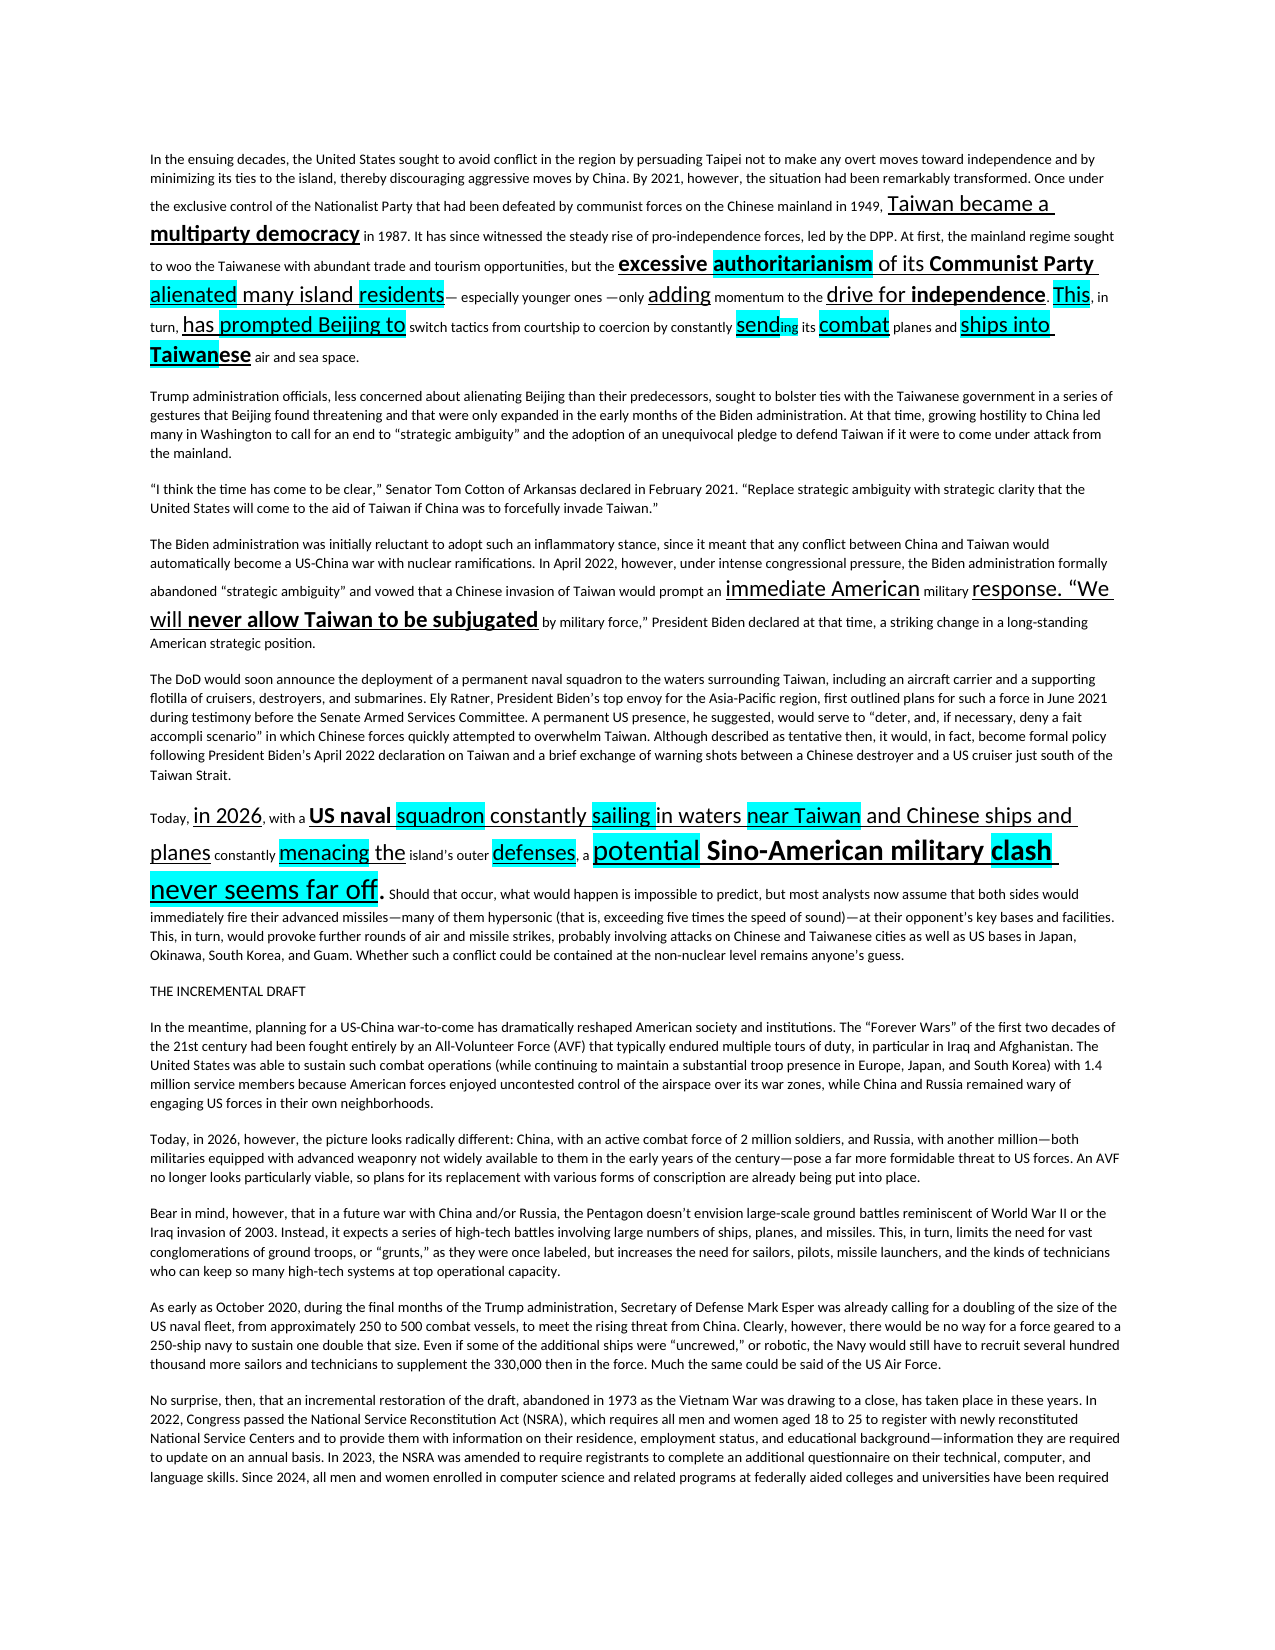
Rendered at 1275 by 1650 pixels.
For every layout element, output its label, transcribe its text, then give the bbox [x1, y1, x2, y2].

text THE INCREMENTAL DRAFT [150, 982, 1125, 1000]
text Trump administration officials, less concerned about alienating Beijing than their predecessors, sought to bolster ties with the Taiwanese government in a series of gestures that Beijing found threatening and that were only expanded in the early months of the Biden administration. At that time, growing hostility to China led many in Washington to call for an end to “strategic ambiguity” and the adoption of an unequivocal pledge to defend Taiwan if it were to come under attack from the mainland. [150, 387, 1125, 462]
text In the meantime, planning for a US-China war-to-come has dramatically reshaped American society and institutions. The “Forever Wars” of the first two decades of the 21st century had been fought entirely by an All-Volunteer Force (AVF) that typically endured multiple tours of duty, in particular in Iraq and Afghanistan. The United States was able to sustain such combat operations (while continuing to maintain a substantial troop presence in Europe, Japan, and South Korea) with 1.4 million service members because American forces enjoyed uncontested control of the airspace over its war zones, while China and Russia remained wary of engaging US forces in their own neighborhoods. [150, 1018, 1125, 1112]
text Today, in 2026, with a US naval squadron constantly sailing in waters near Taiwan and Chinese ships and planes constantly menacing the island’s outer defenses, a potential Sino-American military clash never seems far off. Should that occur, what would happen is impossible to predict, but most analysts now assume that both sides would immediately fire their advanced missiles—many of them hypersonic (that is, exceeding five times the speed of sound)—at their opponent’s key bases and facilities. This, in turn, would provoke further rounds of air and missile strikes, probably involving attacks on Chinese and Taiwanese cities as well as US bases in Japan, Okinawa, South Korea, and Guam. Whether such a conflict could be contained at the non-nuclear level remains anyone’s guess. [150, 802, 1125, 964]
text Bear in mind, however, that in a future war with China and/or Russia, the Pentagon doesn’t envision large-scale ground battles reminiscent of World War II or the Iraq invasion of 2003. Instead, it expects a series of high-tech battles involving large numbers of ships, planes, and missiles. This, in turn, limits the need for vast conglomerations of ground troops, or “grunts,” as they were once labeled, but increases the need for sailors, pilots, missile launchers, and the kinds of technicians who can keep so many high-tech systems at top operational capacity. [150, 1204, 1125, 1280]
text The DoD would soon announce the deployment of a permanent naval squadron to the waters surrounding Taiwan, including an aircraft carrier and a supporting flotilla of cruisers, destroyers, and submarines. Ely Ratner, President Biden’s top envoy for the Asia-Pacific region, first outlined plans for such a force in June 2021 during testimony before the Senate Armed Services Committee. A permanent US presence, he suggested, would serve to “deter, and, if necessary, deny a fait accompli scenario” in which Chinese forces quickly attempted to overwhelm Taiwan. Although described as tentative then, it would, in fact, become formal policy following President Biden’s April 2022 declaration on Taiwan and a brief exchange of warning shots between a Chinese destroyer and a US cruiser just south of the Taiwan Strait. [150, 670, 1125, 784]
text In the ensuing decades, the United States sought to avoid conflict in the region by persuading Taipei not to make any overt moves toward independence and by minimizing its ties to the island, thereby discouraging aggressive moves by China. By 2021, however, the situation had been remarkably transformed. Once under the exclusive control of the Nationalist Party that had been defeated by communist forces on the Chinese mainland in 1949, Taiwan became a multiparty democracy in 1987. It has since witnessed the steady rise of pro-independence forces, led by the DPP. At first, the mainland regime sought to woo the Taiwanese with abundant trade and tourism opportunities, but the excessive authoritarianism of its Communist Party alienated many island residents— especially younger ones —only adding momentum to the drive for independence. This, in turn, has prompted Beijing to switch tactics from courtship to coercion by constantly sending its combat planes and ships into Taiwanese air and sea space. [150, 150, 1125, 368]
text “I think the time has come to be clear,” Senator Tom Cotton of Arkansas declared in February 2021. “Replace strategic ambiguity with strategic clarity that the United States will come to the aid of Taiwan if China was to forcefully invade Taiwan.” [150, 480, 1125, 517]
text Today, in 2026, however, the picture looks radically different: China, with an active combat force of 2 million soldiers, and Russia, with another million—both militaries equipped with advanced weaponry not widely available to them in the early years of the century—pose a far more formidable threat to US forces. An AVF no longer looks particularly viable, so plans for its replacement with various forms of conscription are already being put into place. [150, 1130, 1125, 1187]
text As early as October 2020, during the final months of the Trump administration, Secretary of Defense Mark Esper was already calling for a doubling of the size of the US naval fleet, from approximately 250 to 500 combat vessels, to meet the rising threat from China. Clearly, however, there would be no way for a force geared to a 250-ship navy to sustain one double that size. Even if some of the additional ships were “uncrewed,” or robotic, the Navy would still have to recruit several hundred thousand more sailors and technicians to supplement the 330,000 then in the force. Much the same could be said of the US Air Force. [150, 1298, 1125, 1373]
text The Biden administration was initially reluctant to adopt such an inflammatory stance, since it meant that any conflict between China and Taiwan would automatically become a US-China war with nuclear ramifications. In April 2022, however, under intense congressional pressure, the Biden administration formally abandoned “strategic ambiguity” and vowed that a Chinese invasion of Taiwan would prompt an immediate American military response. “We will never allow Taiwan to be subjugated by military force,” President Biden declared at that time, a striking change in a long-standing American strategic position. [150, 535, 1125, 652]
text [150, 1391, 1125, 1486]
